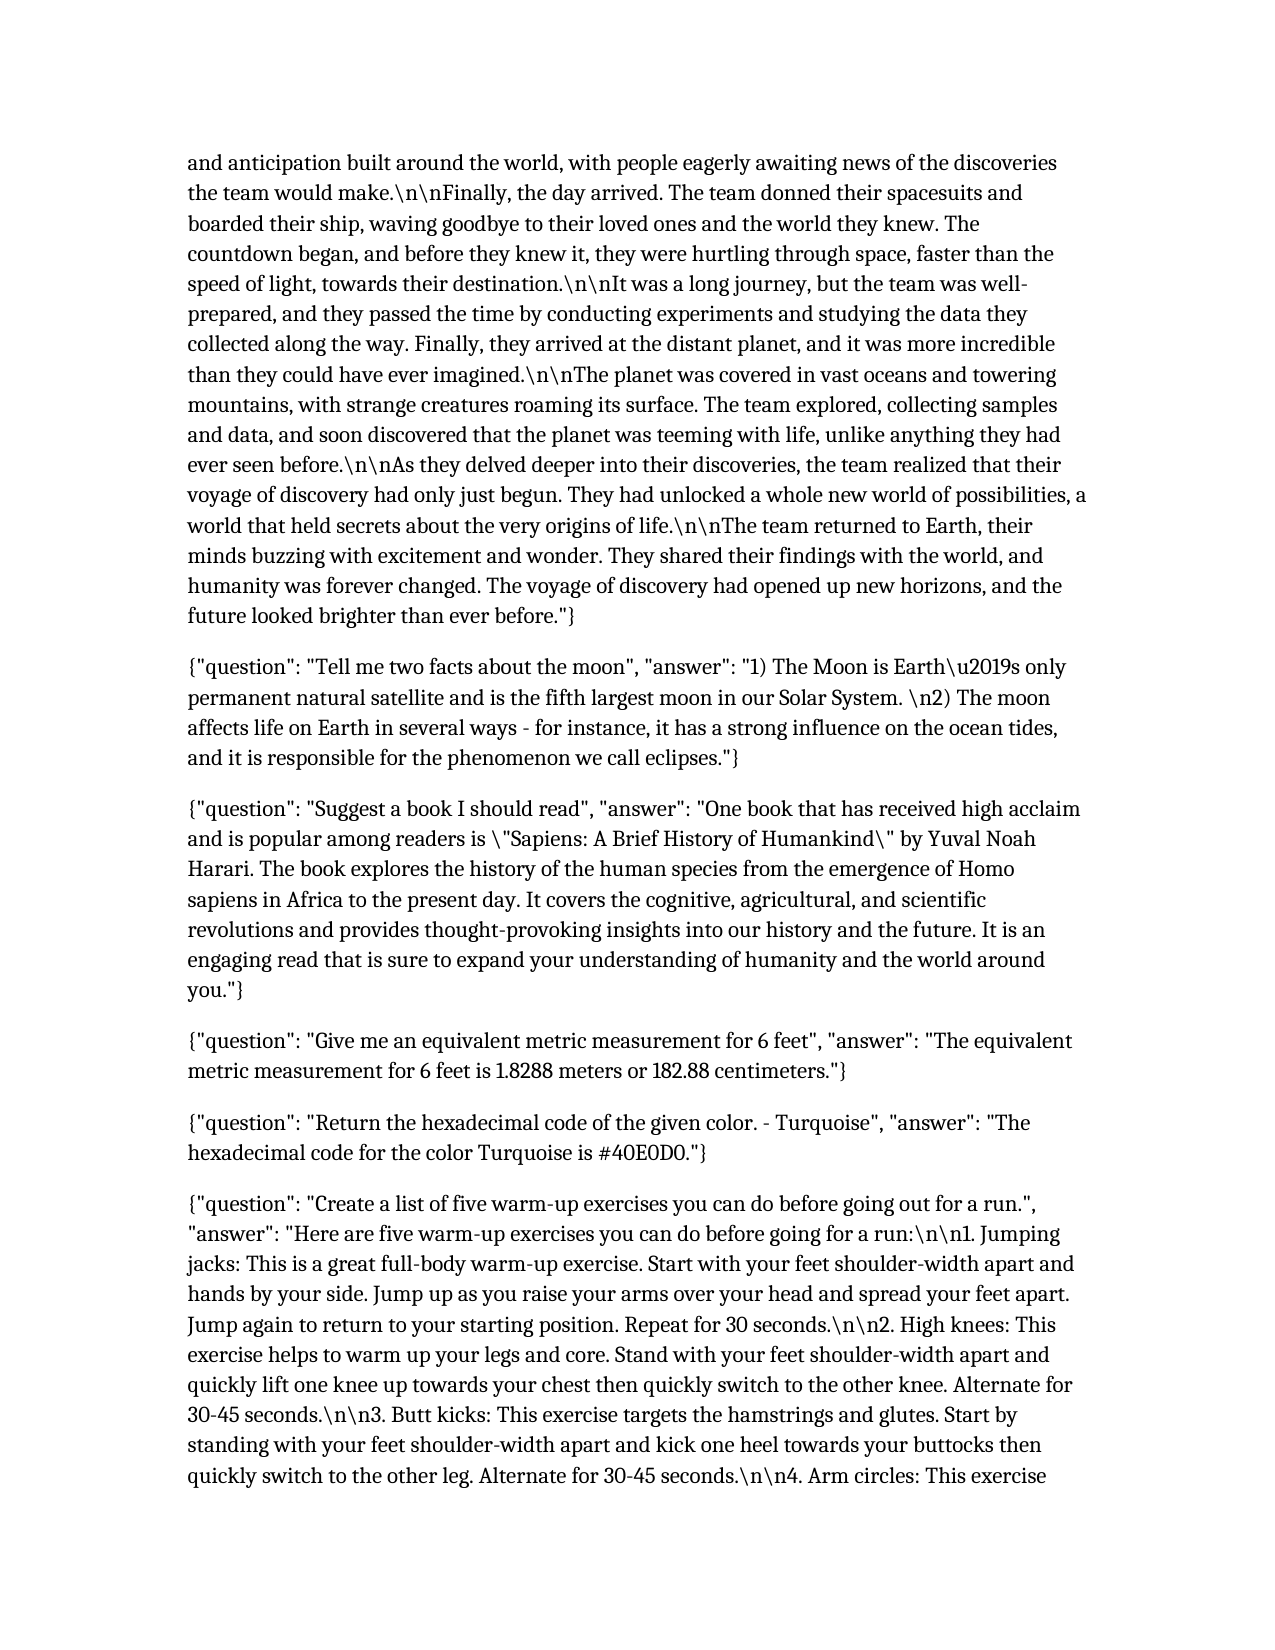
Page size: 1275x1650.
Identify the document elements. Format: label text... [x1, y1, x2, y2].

text {"question": "Give me an equivalent metric measurement for 6 feet", "answer": "The equivalent metric measurement for 6 feet is 1.8288 meters or 182.88 centimeters."} [187, 1028, 1087, 1085]
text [187, 150, 1087, 629]
text {"question": "Suggest a book I should read", "answer": "One book that has received high acclaim and is popular among readers is \"Sapiens: A Brief History of Humankind\" by Yuval Noah Harari. The book explores the history of the human species from the emergence of Homo sapiens in Africa to the present day. It covers the cognitive, agricultural, and scientific revolutions and provides thought-provoking insights into our history and the future. It is an engaging read that is sure to expand your understanding of humanity and the world around you."} [187, 796, 1087, 1003]
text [187, 1191, 1087, 1489]
text {"question": "Return the hexadecimal code of the given color. - Turquoise", "answer": "The hexadecimal code for the color Turquoise is #40E0D0."} [187, 1109, 1087, 1166]
text {"question": "Tell me two facts about the moon", "answer": "1) The Moon is Earth\u2019s only permanent natural satellite and is the fifth largest moon in our Solar System. \n2) The moon affects life on Earth in several ways - for instance, it has a strong influence on the ocean tides, and it is responsible for the phenomenon we call eclipses."} [187, 654, 1087, 771]
